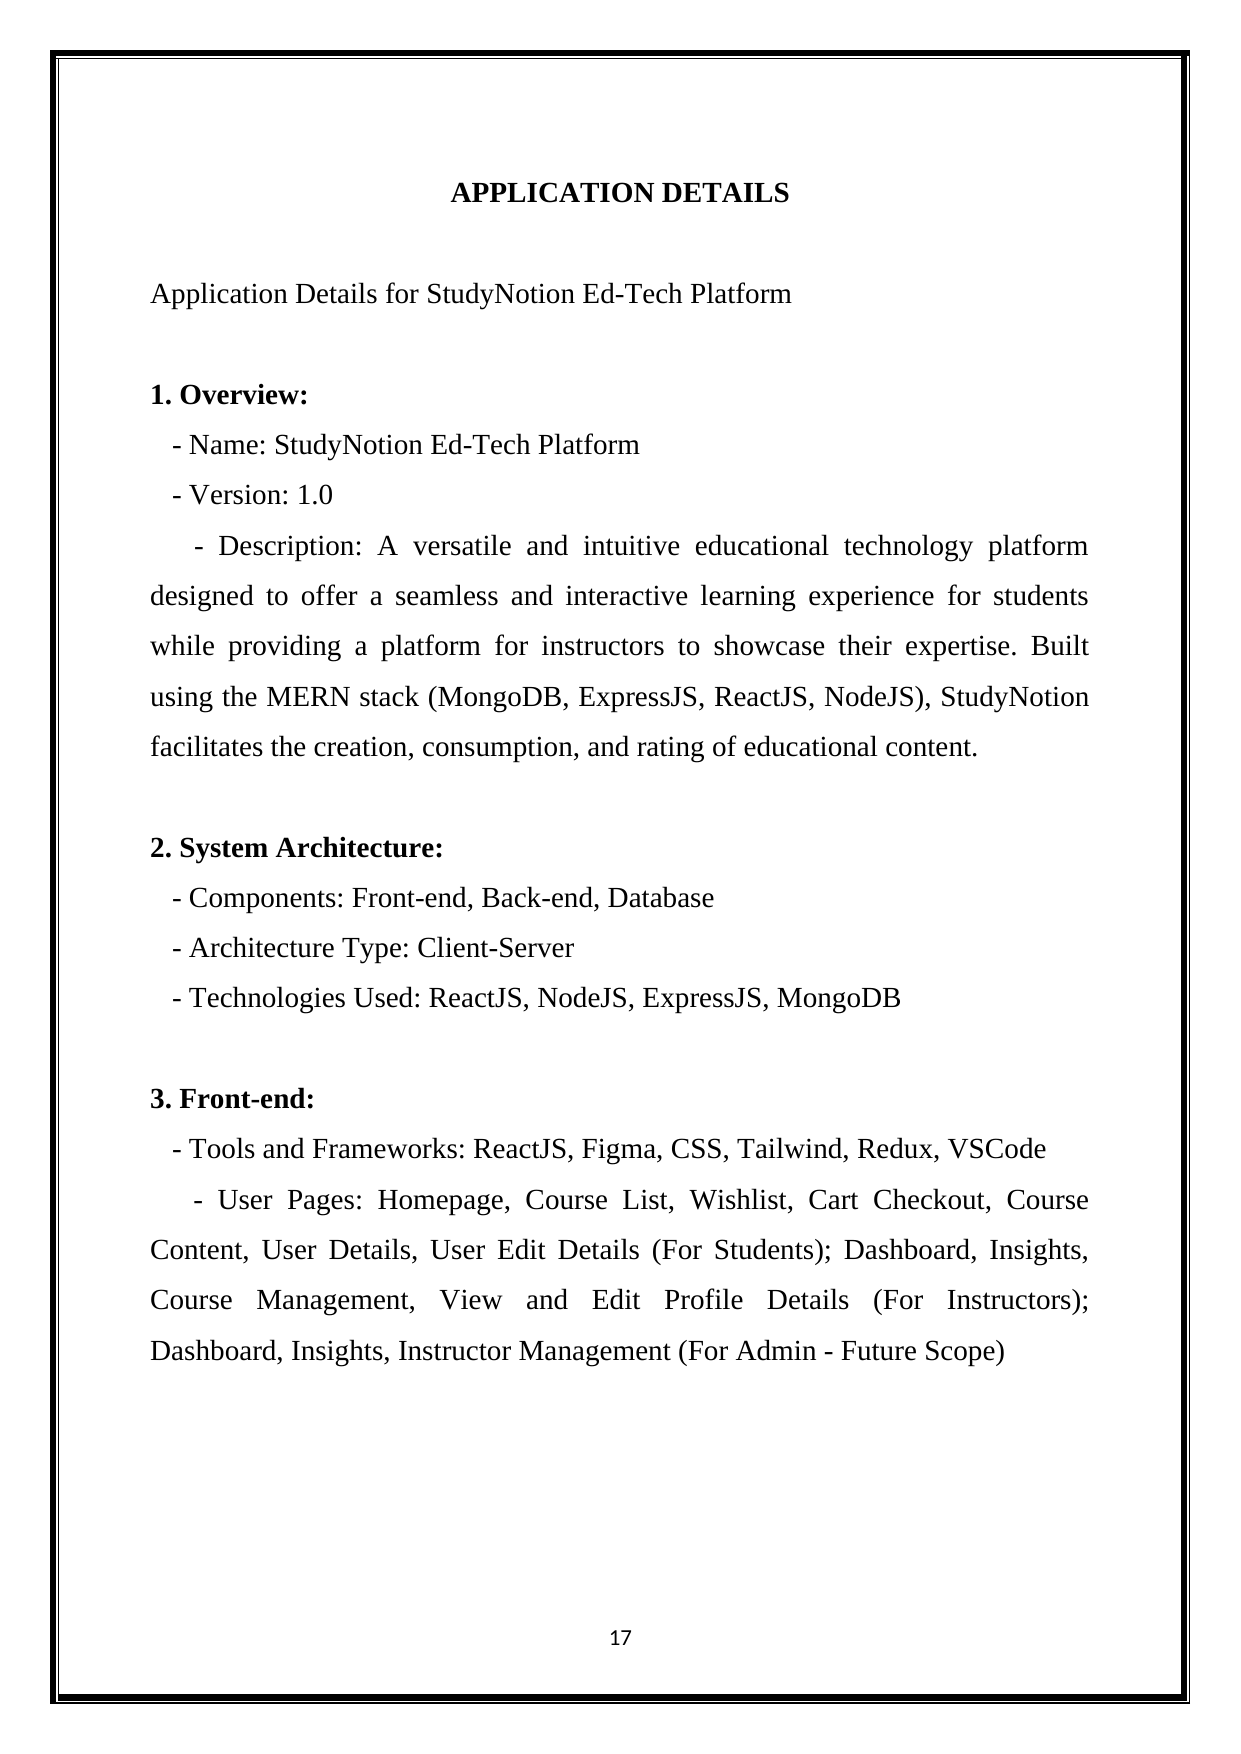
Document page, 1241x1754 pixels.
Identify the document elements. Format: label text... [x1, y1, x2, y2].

text - Tools and Frameworks: ReactJS, Figma, CSS, Tailwind, Redux, VSCode [150, 1132, 1090, 1165]
text 3. Front-end: [150, 1081, 1090, 1115]
text - Components: Front-end, Back-end, Database [150, 880, 1090, 913]
text 2. System Architecture: [150, 830, 1090, 863]
text - User Pages: Homepage, Course List, Wishlist, Cart Checkout, Course Content, User Details, User Edit Details (For Students); Dashboard, Insights, Course Management, View and Edit Profile Details (For Instructors); Dashboard, Insights, Instructor Management (For Admin - Future Scope) [150, 1182, 1090, 1366]
text - Description: A versatile and intuitive educational technology platform designed to offer a seamless and interactive learning experience for students while providing a platform for instructors to showcase their expertise. Built using the MERN stack (MongoDB, ExpressJS, ReactJS, NodeJS), StudyNotion facilitates the creation, consumption, and rating of educational content. [150, 528, 1090, 763]
text - Technologies Used: ReactJS, NodeJS, ExpressJS, MongoDB [150, 981, 1090, 1014]
text 1. Overview: [150, 377, 1090, 410]
text - Architecture Type: Client-Server [150, 930, 1090, 964]
text - Name: StudyNotion Ed-Tech Platform [150, 427, 1090, 461]
text - Version: 1.0 [150, 477, 1090, 511]
text Application Details for StudyNotion Ed-Tech Platform [150, 276, 1090, 310]
text APPLICATION DETAILS [150, 176, 1090, 209]
